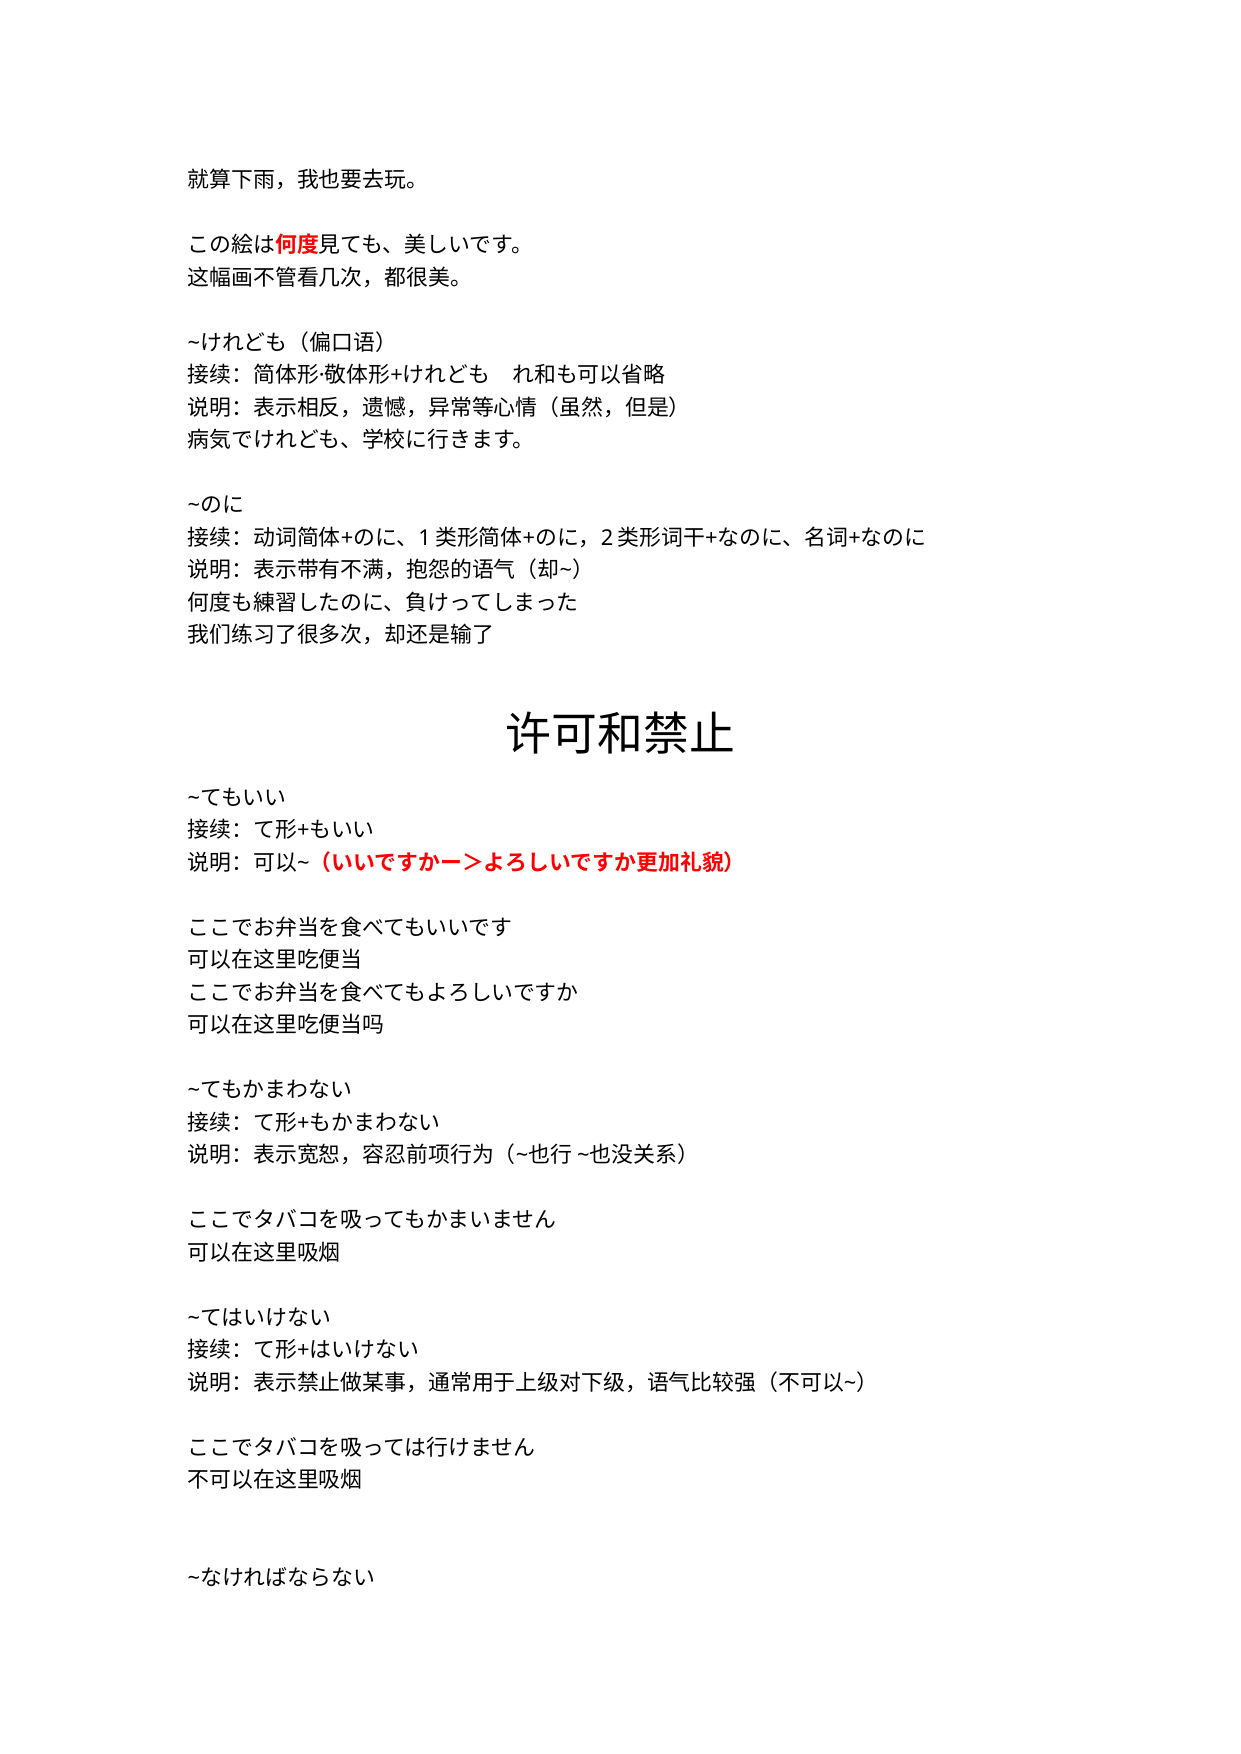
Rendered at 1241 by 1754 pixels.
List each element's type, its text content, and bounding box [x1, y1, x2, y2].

text ~てはいけない [187, 1299, 1053, 1332]
text 接续：简体形·敬体形+けれども れ和も可以省略 [187, 357, 1053, 389]
text 这幅画不管看几次，都很美。 [187, 259, 1053, 292]
text 说明：可以~（いいですかー＞よろしいですか更加礼貌） [187, 844, 1053, 877]
text ~のに [187, 487, 1053, 519]
text 病気でけれども、学校に行きます。 [187, 422, 1053, 454]
text 接续：て形+はいけない [187, 1332, 1053, 1364]
text 接续：て形+もかまわない [187, 1104, 1053, 1137]
text ここでタバコを吸ってもかまいません [187, 1202, 1053, 1234]
text ここでお弁当を食べてもいいです [187, 909, 1053, 942]
text 许可和禁止 [187, 682, 1053, 779]
text 可以在这里吃便当吗 [187, 1007, 1053, 1039]
text 我们练习了很多次，却还是输了 [187, 617, 1053, 649]
text ここでお弁当を食べてもよろしいですか [187, 974, 1053, 1007]
text 不可以在这里吸烟 [187, 1462, 1053, 1494]
text 可以在这里吸烟 [187, 1234, 1053, 1267]
text ここでタバコを吸っては行けません [187, 1429, 1053, 1462]
text 就算下雨，我也要去玩。 [187, 162, 1053, 194]
text 说明：表示宽恕，容忍前项行为（~也行 ~也没关系） [187, 1137, 1053, 1169]
text 接续：て形+もいい [187, 812, 1053, 844]
text 说明：表示禁止做某事，通常用于上级对下级，语气比较强（不可以~） [187, 1364, 1053, 1397]
text 说明：表示相反，遗憾，异常等心情（虽然，但是） [187, 389, 1053, 422]
text ~てもかまわない [187, 1072, 1053, 1104]
text 接续：动词简体+のに、1类形简体+のに，2类形词干+なのに、名词+なのに [187, 519, 1053, 552]
text ~てもいい [187, 779, 1053, 812]
text ~けれども（偏口语） [187, 324, 1053, 357]
text 可以在这里吃便当 [187, 942, 1053, 974]
text 何度も練習したのに、負けってしまった [187, 584, 1053, 617]
text 说明：表示带有不满，抱怨的语气（却~） [187, 552, 1053, 584]
text ~なければならない [187, 1559, 1053, 1592]
text この絵は何度見ても、美しいです。 [187, 227, 1053, 259]
